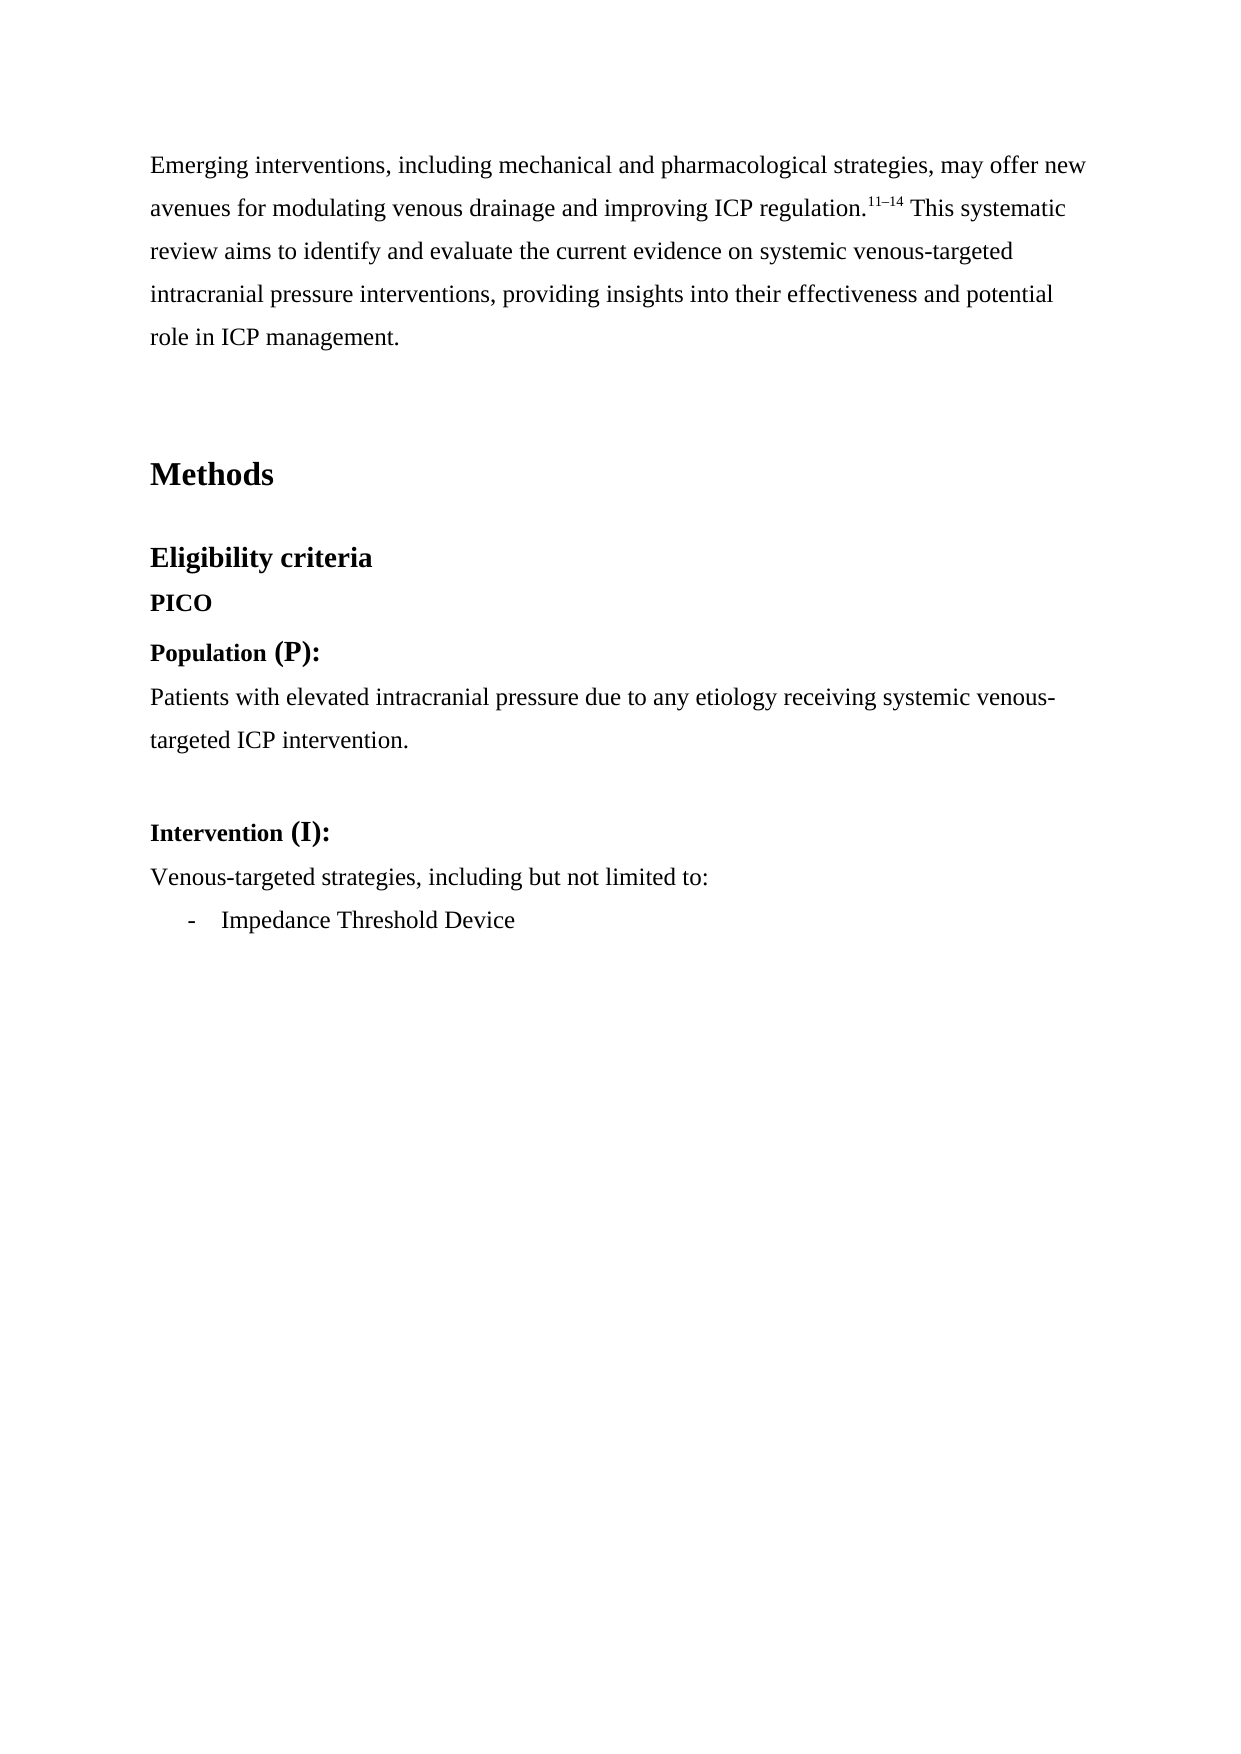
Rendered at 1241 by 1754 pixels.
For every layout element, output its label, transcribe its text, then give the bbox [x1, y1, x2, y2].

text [150, 150, 1090, 351]
text Eligibility criteria PICO Population (P): Patients with elevated intracranial pressure due to any etiology receiving systemic venous-targeted ICP intervention. Intervention (I): Venous-targeted strategies, including but not limited to: - Impedance Threshold Device [150, 541, 1090, 933]
subtitle Methods [150, 395, 1090, 492]
